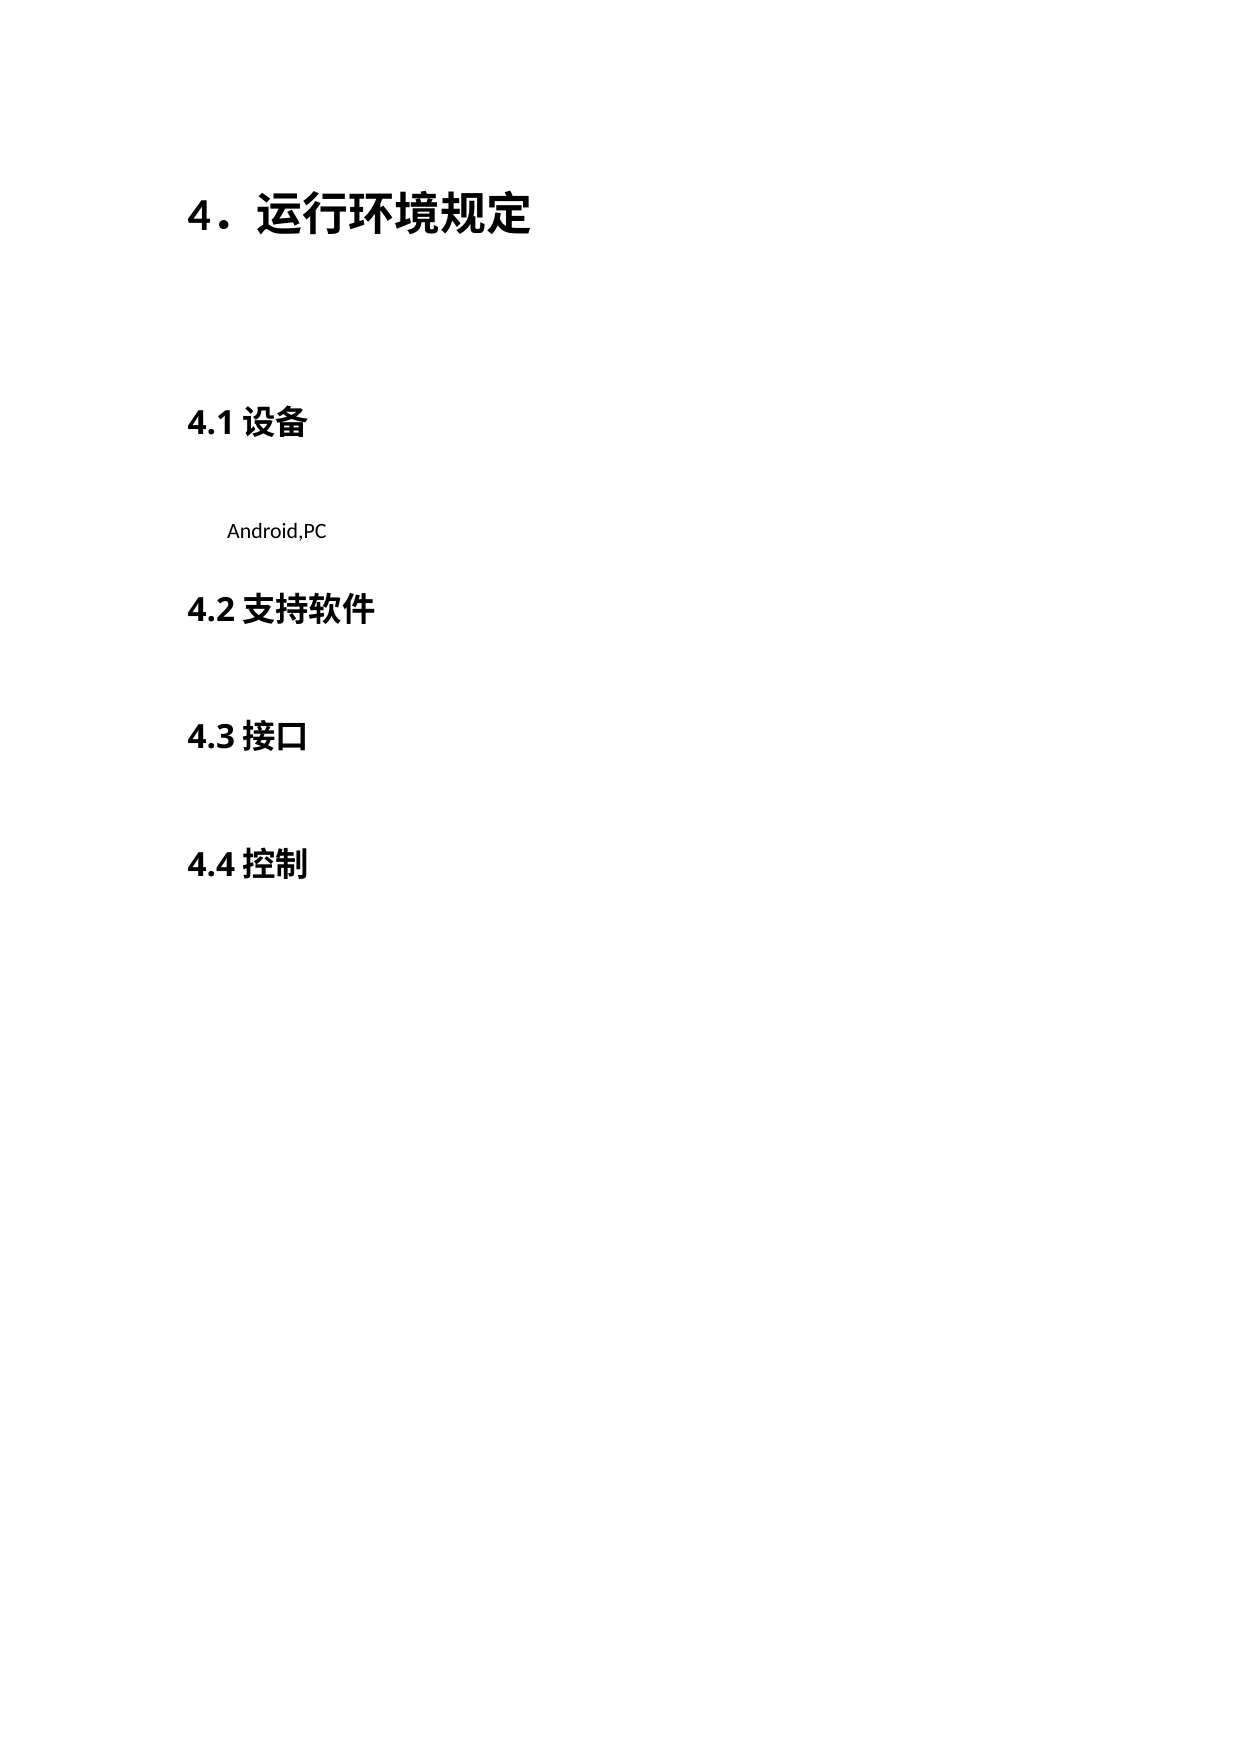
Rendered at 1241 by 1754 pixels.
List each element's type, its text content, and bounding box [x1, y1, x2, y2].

subtitle 4.3接口 [187, 702, 1053, 767]
subtitle 4.4控制 [187, 829, 1053, 894]
text Android,PC [187, 515, 1053, 547]
subtitle 4．运行环境规定 [187, 162, 1053, 259]
subtitle 4.2支持软件 [187, 574, 1053, 639]
subtitle 4.1设备 [187, 387, 1053, 452]
